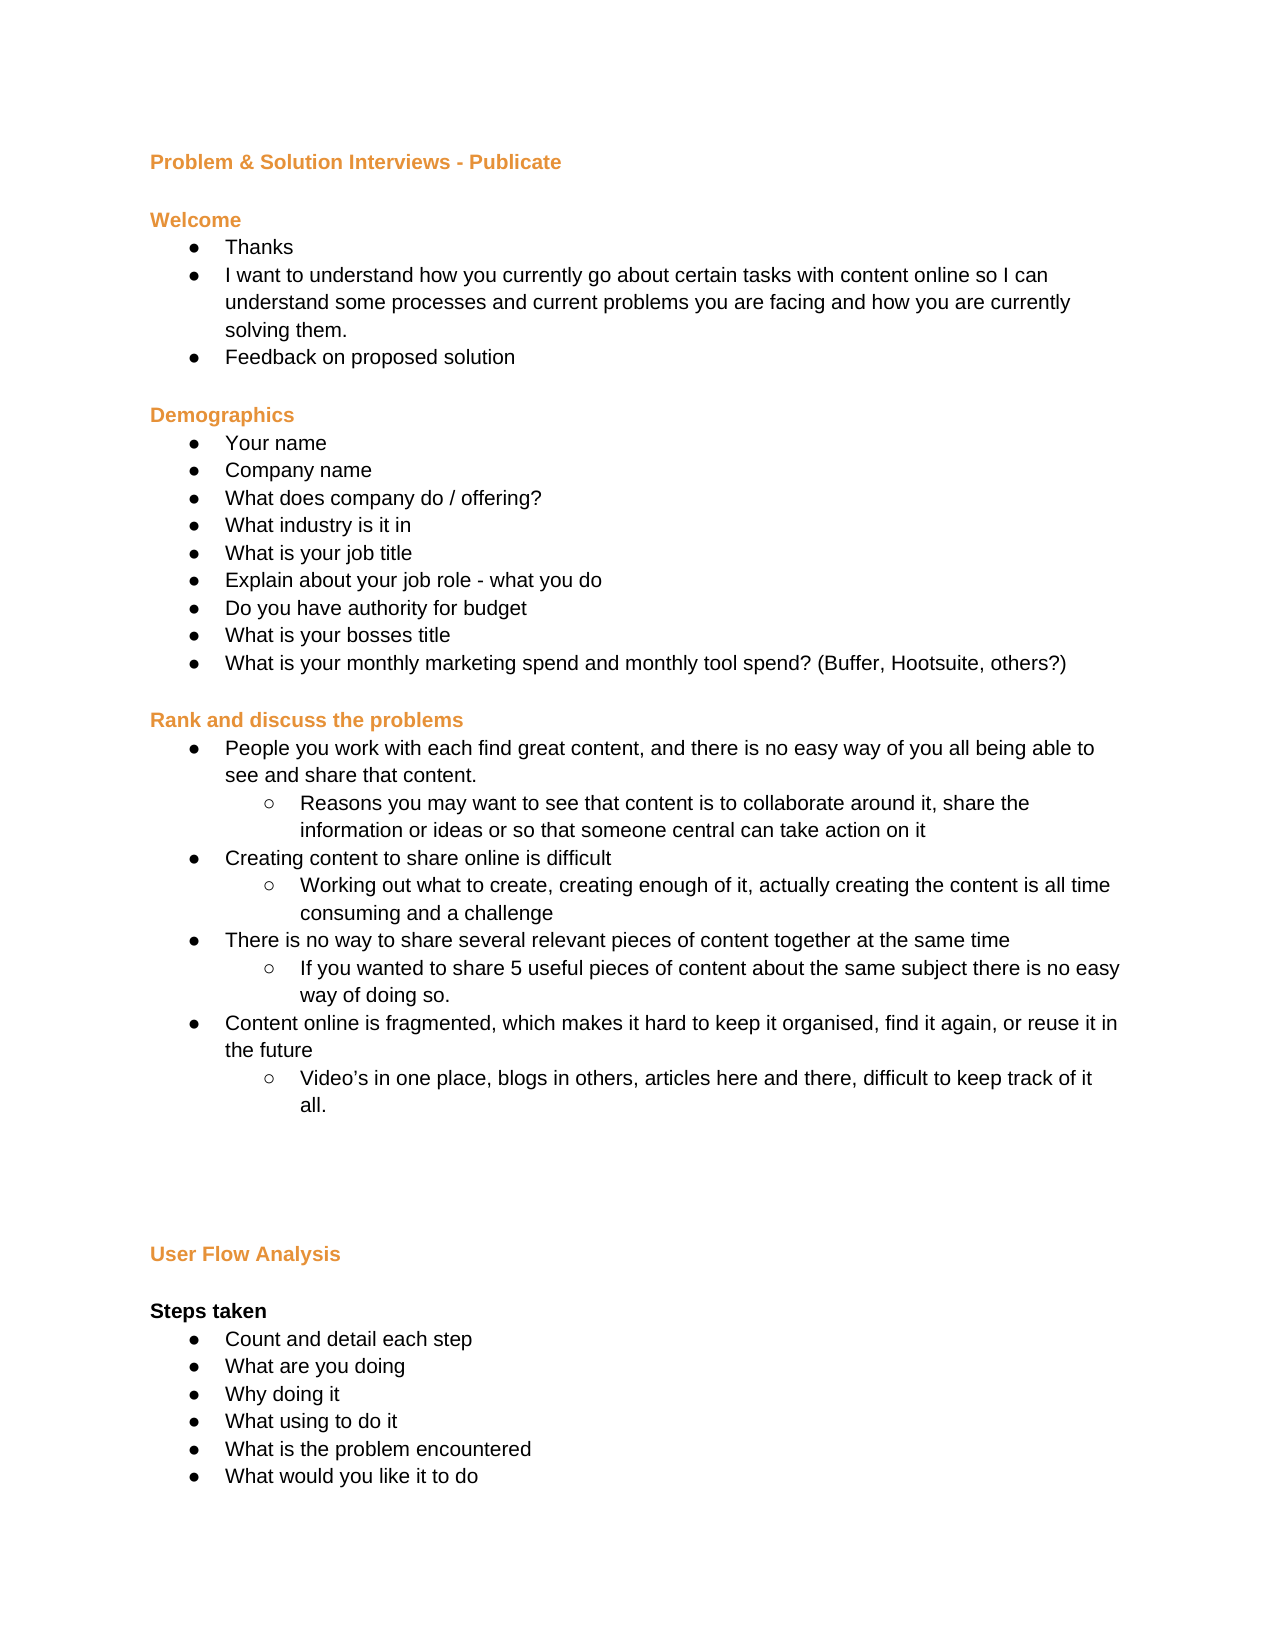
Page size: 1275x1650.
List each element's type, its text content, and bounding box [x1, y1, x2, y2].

list Your name [188, 430, 1125, 454]
list What are you doing [188, 1354, 1125, 1378]
text Welcome [150, 208, 1125, 232]
list Do you have authority for budget [188, 595, 1125, 619]
list What using to do it [188, 1409, 1125, 1433]
text Steps taken [150, 1299, 1125, 1323]
list What is your bosses title [188, 623, 1125, 647]
list People you work with each find great content, and there is no easy way of you all being able to see and share that content. [188, 736, 1125, 787]
list Explain about your job role - what you do [188, 568, 1125, 592]
list Reasons you may want to see that content is to collaborate around it, share the information or ideas or so that someone central can take action on it [263, 791, 1125, 842]
text Problem & Solution Interviews - Publicate [150, 150, 1125, 174]
list I want to understand how you currently go about certain tasks with content online so I can understand some processes and current problems you are facing and how you are currently solving them. [188, 263, 1125, 342]
list What does company do / offering? [188, 485, 1125, 509]
text Demographics [150, 403, 1125, 427]
list Count and detail each step [188, 1327, 1125, 1351]
text Rank and discuss the problems [150, 708, 1125, 732]
list Video’s in one place, blogs in others, articles here and there, difficult to keep track of it all. [263, 1066, 1125, 1117]
list What industry is it in [188, 513, 1125, 537]
list Creating content to share online is difficult [188, 846, 1125, 869]
text User Flow Analysis [150, 1241, 1125, 1265]
list What would you like it to do [188, 1464, 1125, 1488]
list Content online is fragmented, which makes it hard to keep it organised, find it again, or reuse it in the future [188, 1011, 1125, 1062]
list Thanks [188, 235, 1125, 259]
list Company name [188, 458, 1125, 482]
list Working out what to create, creating enough of it, actually creating the content is all time consuming and a challenge [263, 873, 1125, 924]
list Feedback on proposed solution [188, 345, 1125, 369]
list There is no way to share several relevant pieces of content together at the same time [188, 928, 1125, 952]
list What is your job title [188, 540, 1125, 564]
list What is your monthly marketing spend and monthly tool spend? (Buffer, Hootsuite, others?) [188, 650, 1125, 674]
list Why doing it [188, 1382, 1125, 1406]
list What is the problem encountered [188, 1437, 1125, 1461]
list If you wanted to share 5 useful pieces of content about the same subject there is no easy way of doing so. [263, 956, 1125, 1007]
